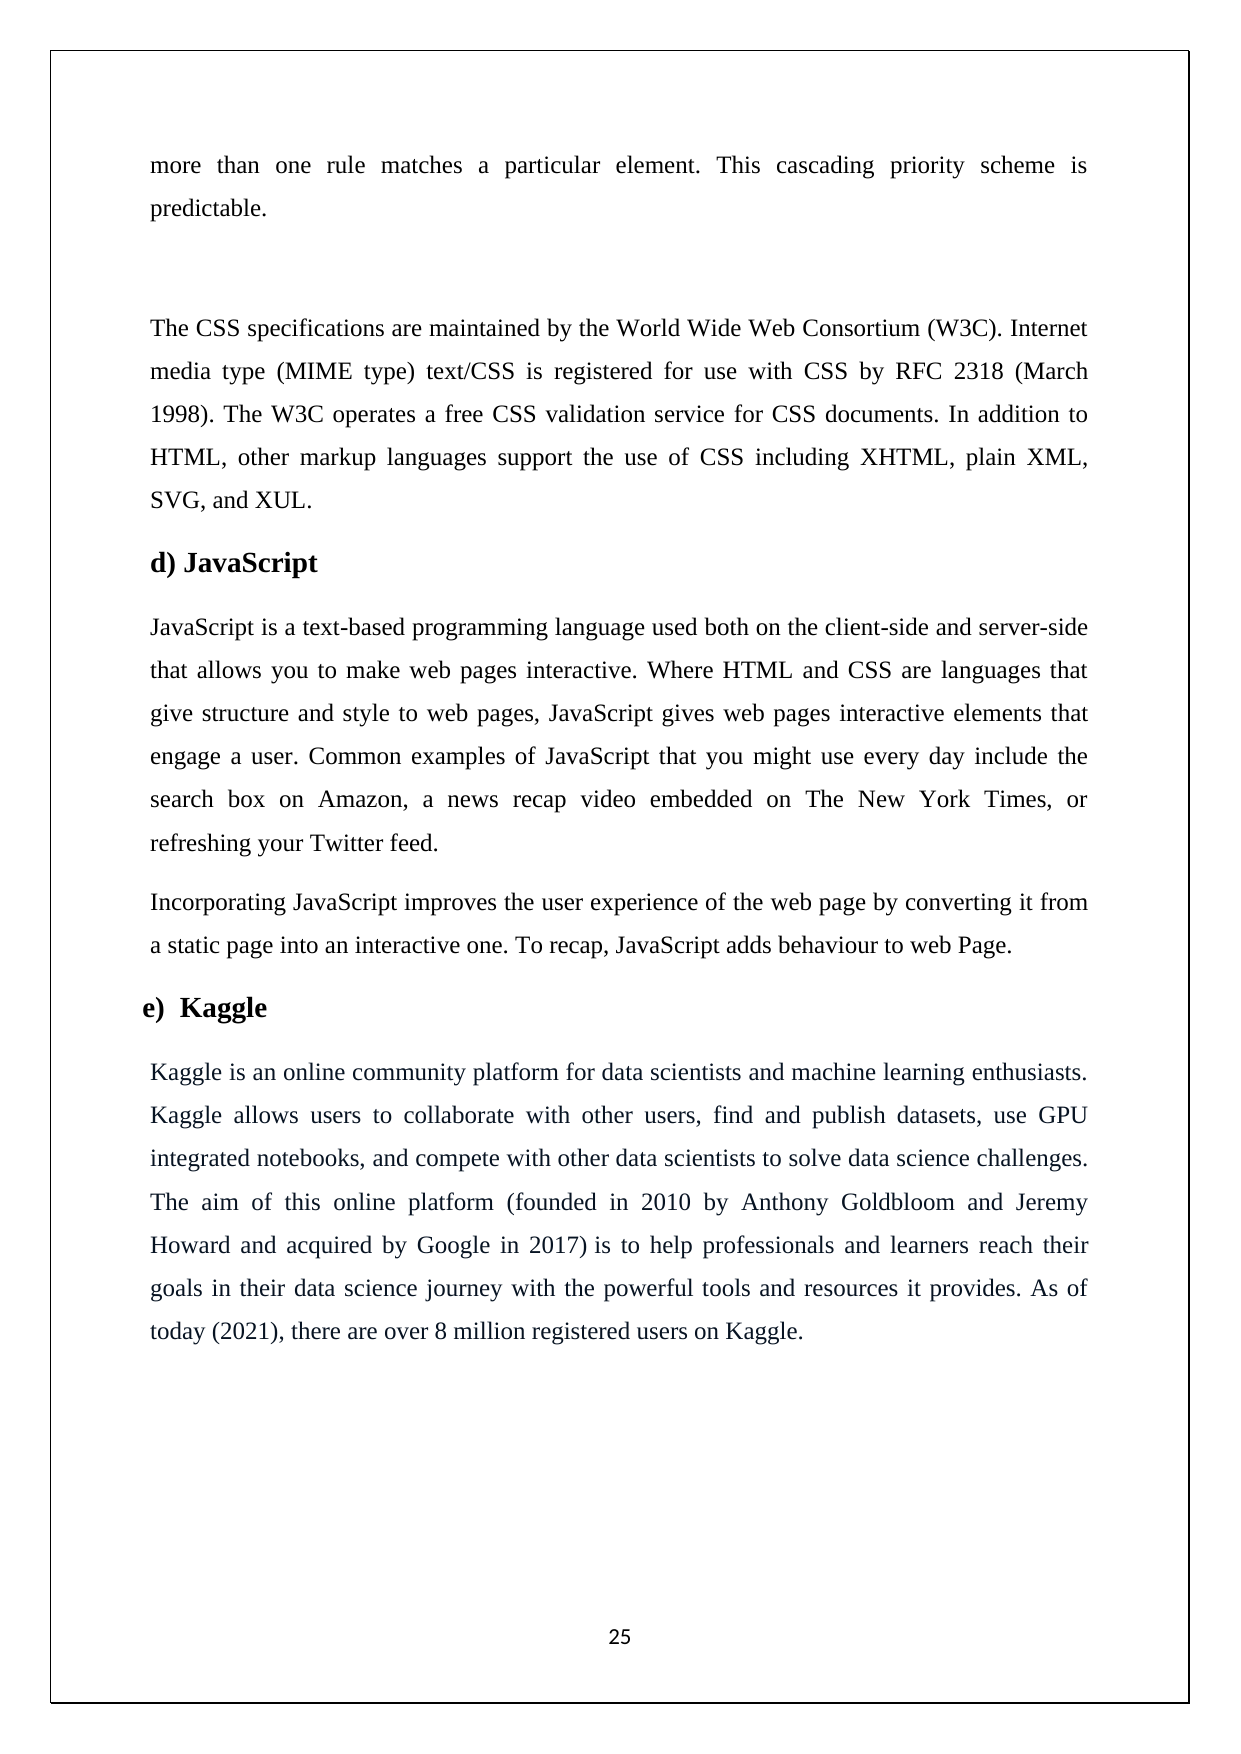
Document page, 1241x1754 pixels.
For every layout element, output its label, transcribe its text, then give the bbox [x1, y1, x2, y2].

text Kaggle is an online community platform for data scientists and machine learning enthusiasts. Kaggle allows users to collaborate with other users, find and publish datasets, use GPU integrated notebooks, and compete with other data scientists to solve data science challenges. The aim of this online platform (founded in 2010 by Anthony Goldbloom and Jeremy Howard and acquired by Google in 2017) is to help professionals and learners reach their goals in their data science journey with the powerful tools and resources it provides. As of today (2021), there are over 8 million registered users on Kaggle. [150, 1057, 1089, 1345]
text Incorporating JavaScript improves the user experience of the web page by converting it from a static page into an interactive one. To recap, JavaScript adds behaviour to web Page. [150, 887, 1089, 959]
text JavaScript is a text-based programming language used both on the client-side and server-side that allows you to make web pages interactive. Where HTML and CSS are languages that give structure and style to web pages, JavaScript gives web pages interactive elements that engage a user. Common examples of JavaScript that you might use every day include the search box on Amazon, a news recap video embedded on The New York Times, or refreshing your Twitter feed. [150, 612, 1089, 856]
text The CSS specifications are maintained by the World Wide Web Consortium (W3C). Internet media type (MIME type) text/CSS is registered for use with CSS by RFC 2318 (March 1998). The W3C operates a free CSS validation service for CSS documents. In addition to HTML, other markup languages support the use of CSS including XHTML, plain XML, SVG, and XUL. [150, 313, 1089, 514]
list Kaggle [142, 990, 1089, 1024]
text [150, 150, 1089, 222]
list d) JavaScript [150, 545, 1089, 578]
